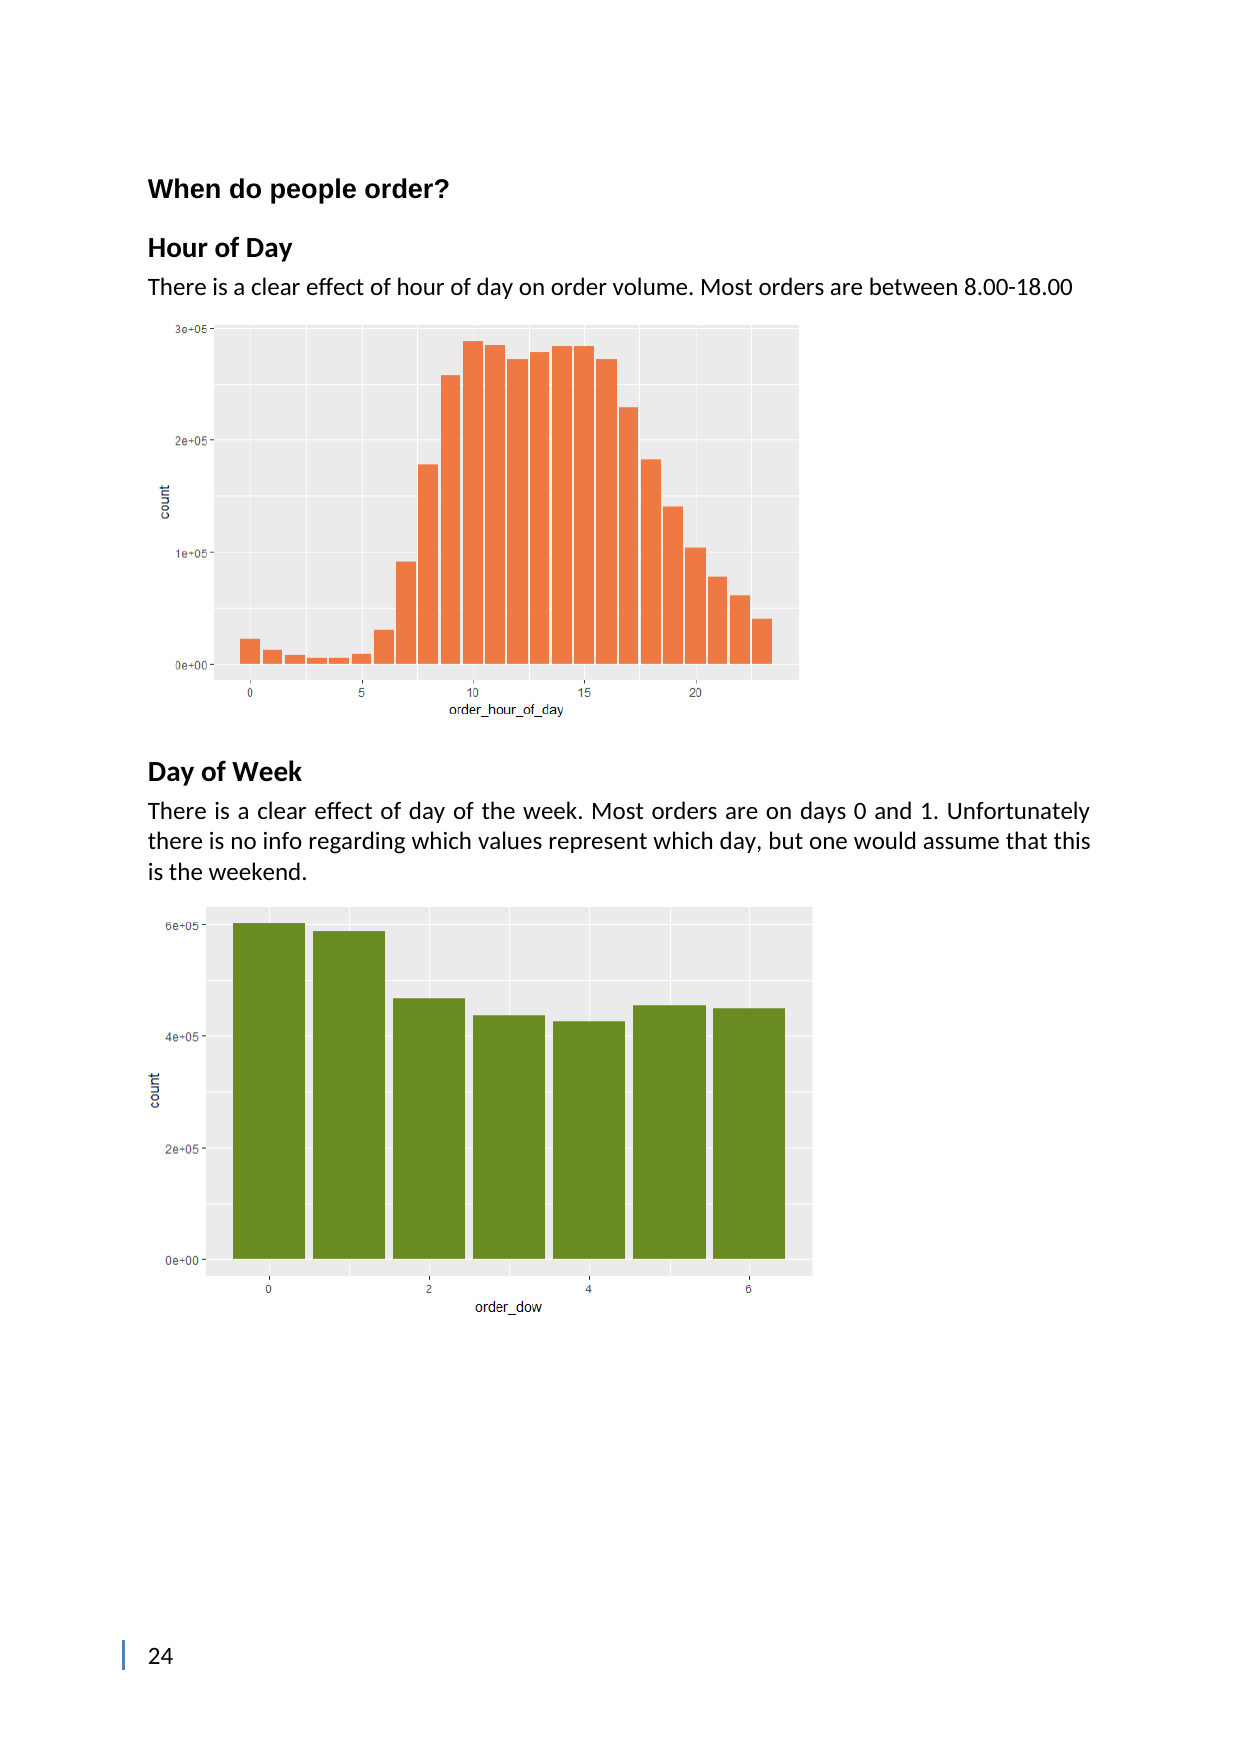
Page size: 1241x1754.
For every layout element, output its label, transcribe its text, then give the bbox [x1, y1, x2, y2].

subtitle Hour of Day [148, 229, 1092, 264]
text There is a clear effect of day of the week. Most orders are on days 0 and 1. Unfortunately there is no info regarding which values represent which day, but one would assume that this is the weekend. [148, 795, 1092, 886]
text There is a clear effect of hour of day on order volume. Most orders are between 8.00-18.00 [148, 271, 1092, 301]
subtitle Day of Week [148, 753, 1092, 789]
subtitle When do people order? [148, 173, 1092, 204]
picture [147, 886, 848, 1323]
picture [147, 301, 845, 728]
